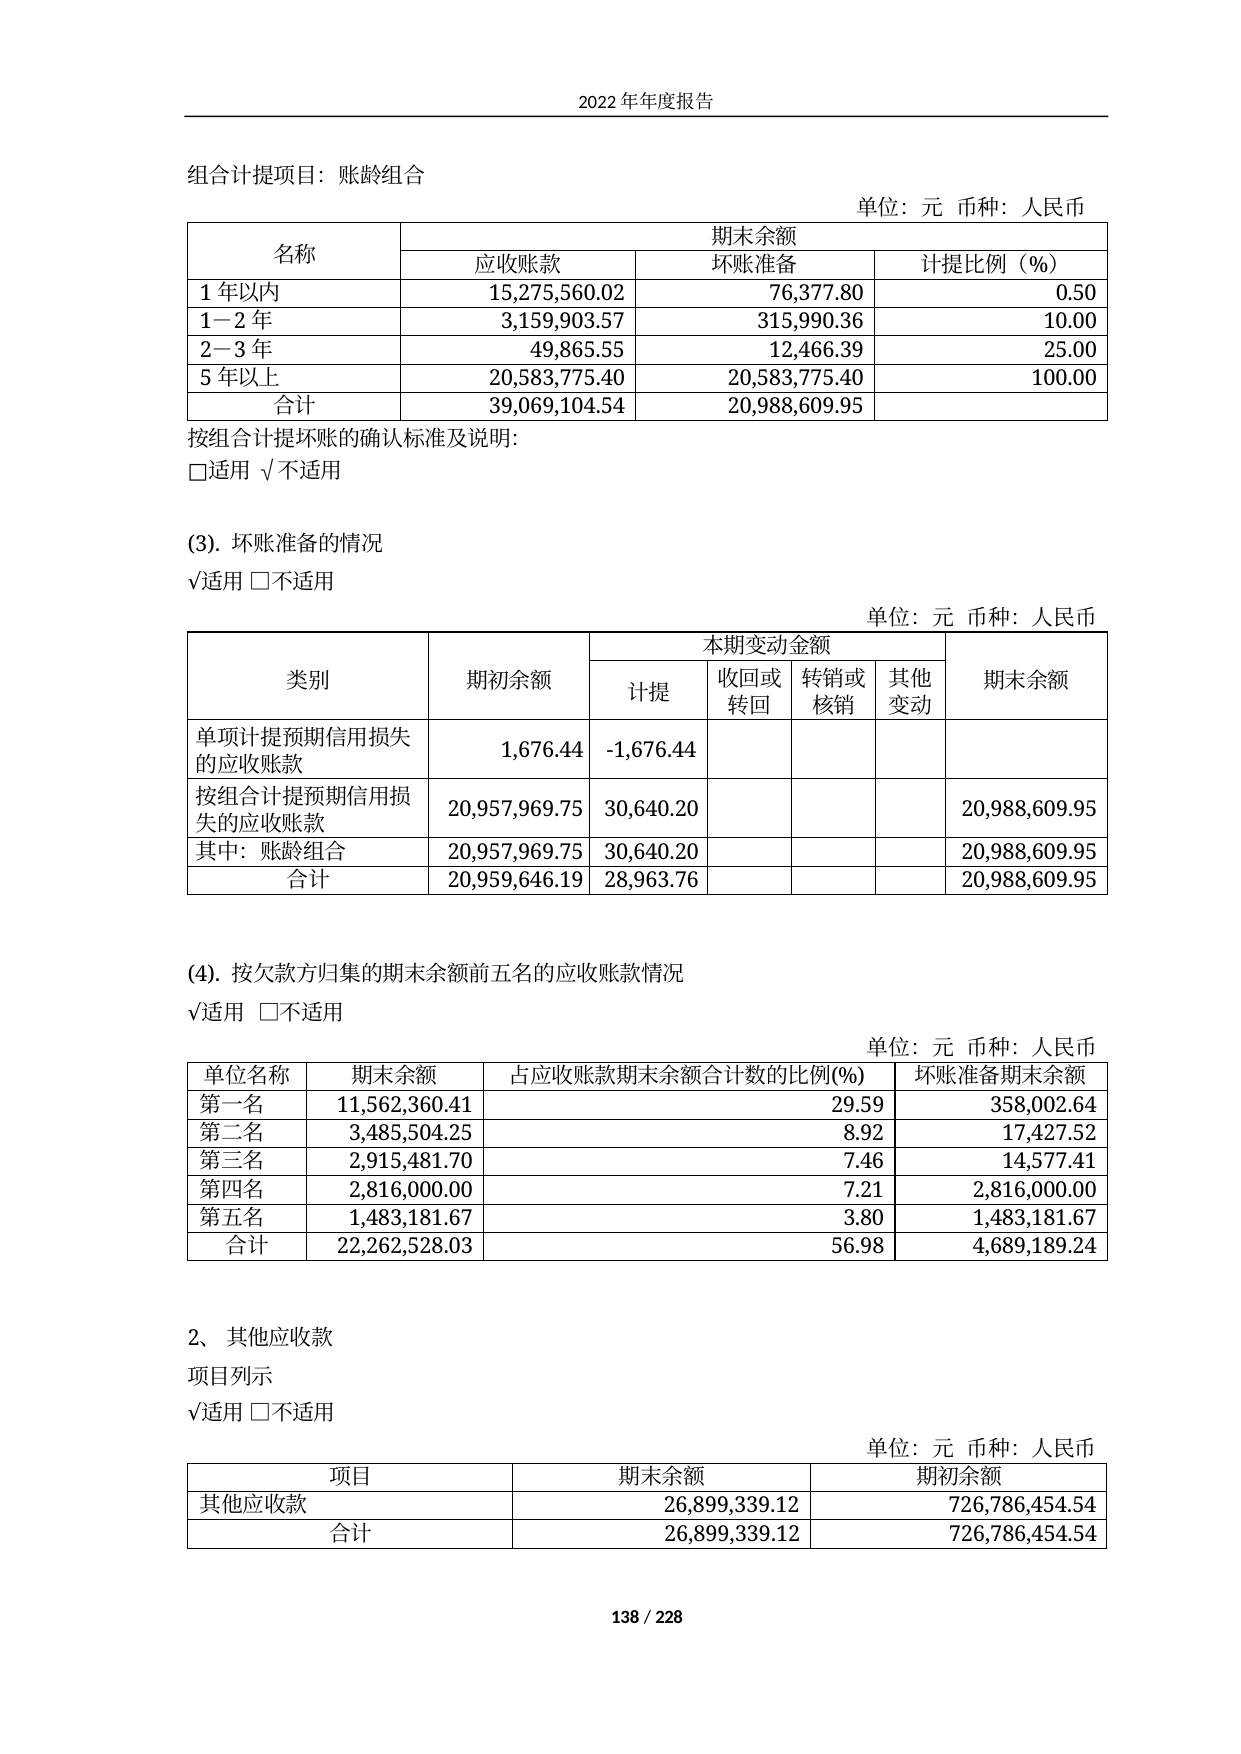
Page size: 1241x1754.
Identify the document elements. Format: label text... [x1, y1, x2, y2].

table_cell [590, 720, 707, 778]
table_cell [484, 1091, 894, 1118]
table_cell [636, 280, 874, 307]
text 单位：元 币种：人民币 [866, 600, 1130, 631]
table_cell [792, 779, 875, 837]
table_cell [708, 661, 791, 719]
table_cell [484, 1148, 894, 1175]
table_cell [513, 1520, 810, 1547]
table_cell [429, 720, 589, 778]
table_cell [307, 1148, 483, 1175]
text 单位：元 币种：人民币 [856, 190, 1130, 222]
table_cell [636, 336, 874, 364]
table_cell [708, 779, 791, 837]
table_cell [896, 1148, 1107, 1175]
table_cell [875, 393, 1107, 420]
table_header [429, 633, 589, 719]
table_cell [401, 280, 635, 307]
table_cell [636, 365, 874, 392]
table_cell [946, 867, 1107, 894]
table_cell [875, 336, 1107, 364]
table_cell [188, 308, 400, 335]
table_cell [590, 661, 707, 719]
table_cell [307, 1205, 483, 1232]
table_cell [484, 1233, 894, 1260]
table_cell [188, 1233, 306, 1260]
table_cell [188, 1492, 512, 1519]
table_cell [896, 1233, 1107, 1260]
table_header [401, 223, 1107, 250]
text 按组合计提坏账的确认标准及说明： [187, 422, 1130, 453]
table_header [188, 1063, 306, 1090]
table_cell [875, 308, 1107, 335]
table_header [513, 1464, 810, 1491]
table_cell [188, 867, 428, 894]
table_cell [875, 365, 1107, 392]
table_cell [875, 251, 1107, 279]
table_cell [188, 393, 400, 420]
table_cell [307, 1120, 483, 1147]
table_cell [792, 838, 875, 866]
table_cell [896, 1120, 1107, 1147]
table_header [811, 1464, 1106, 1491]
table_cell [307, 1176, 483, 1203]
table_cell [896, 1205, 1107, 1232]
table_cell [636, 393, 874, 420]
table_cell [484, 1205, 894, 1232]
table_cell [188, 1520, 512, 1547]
text √适用 □不适用 [187, 1398, 355, 1426]
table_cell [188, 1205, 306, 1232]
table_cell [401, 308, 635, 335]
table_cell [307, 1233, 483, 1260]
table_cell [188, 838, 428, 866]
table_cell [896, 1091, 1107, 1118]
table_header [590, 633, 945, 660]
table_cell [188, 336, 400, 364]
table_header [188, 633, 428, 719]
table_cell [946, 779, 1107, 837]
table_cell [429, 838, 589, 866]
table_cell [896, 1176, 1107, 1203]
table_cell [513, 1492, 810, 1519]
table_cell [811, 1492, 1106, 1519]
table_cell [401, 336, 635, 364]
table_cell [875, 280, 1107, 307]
text 单位：元 币种：人民币 [866, 1431, 1130, 1462]
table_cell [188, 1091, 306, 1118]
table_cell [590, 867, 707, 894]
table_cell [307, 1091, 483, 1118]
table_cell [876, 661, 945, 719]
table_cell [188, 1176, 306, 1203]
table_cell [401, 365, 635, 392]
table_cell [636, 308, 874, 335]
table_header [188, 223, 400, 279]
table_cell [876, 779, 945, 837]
text √适用 □不适用 [187, 564, 389, 596]
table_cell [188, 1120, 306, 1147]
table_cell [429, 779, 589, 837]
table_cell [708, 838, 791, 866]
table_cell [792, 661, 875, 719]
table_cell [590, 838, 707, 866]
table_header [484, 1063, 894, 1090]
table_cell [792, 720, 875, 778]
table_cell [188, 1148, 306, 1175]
list 坏账准备的情况 [187, 526, 389, 557]
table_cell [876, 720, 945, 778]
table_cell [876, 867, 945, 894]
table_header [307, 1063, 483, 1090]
text □适用 √不适用 [187, 454, 1130, 485]
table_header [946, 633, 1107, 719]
text 2、 其他应收款项目列示 [187, 1320, 341, 1391]
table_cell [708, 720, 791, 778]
text √适用 □不适用 [187, 995, 697, 1026]
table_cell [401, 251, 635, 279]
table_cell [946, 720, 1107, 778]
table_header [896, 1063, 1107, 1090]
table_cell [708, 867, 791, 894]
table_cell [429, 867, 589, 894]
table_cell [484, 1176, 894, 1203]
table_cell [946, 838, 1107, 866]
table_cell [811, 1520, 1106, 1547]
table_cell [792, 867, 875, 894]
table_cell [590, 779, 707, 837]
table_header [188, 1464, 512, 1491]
text 组合计提项目：账龄组合 [187, 158, 1130, 190]
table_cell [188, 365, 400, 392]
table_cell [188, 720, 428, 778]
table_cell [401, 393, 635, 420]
list 按欠款方归集的期末余额前五名的应收账款情况 [187, 957, 697, 988]
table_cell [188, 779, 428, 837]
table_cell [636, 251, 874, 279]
text 单位：元 币种：人民币 [866, 1031, 1130, 1062]
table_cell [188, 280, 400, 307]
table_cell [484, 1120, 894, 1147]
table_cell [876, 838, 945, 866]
